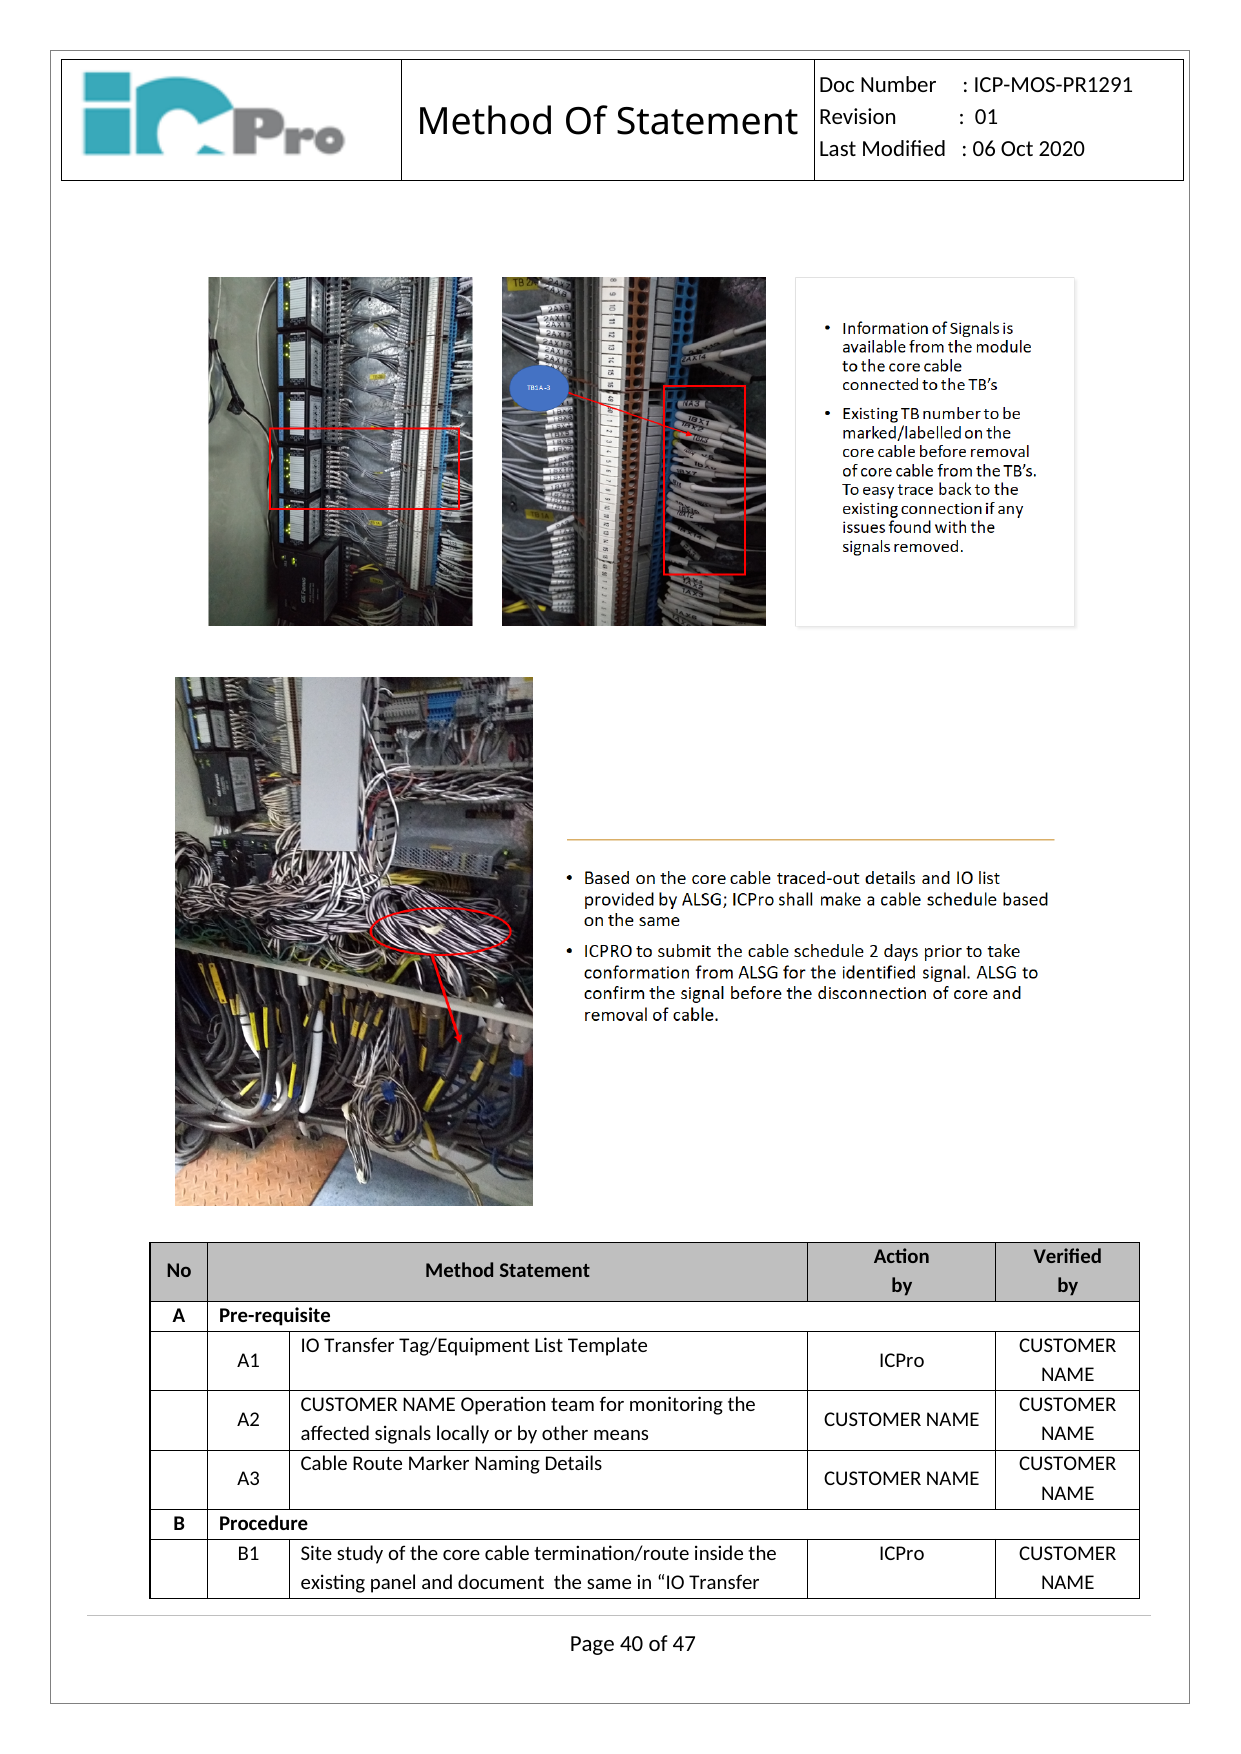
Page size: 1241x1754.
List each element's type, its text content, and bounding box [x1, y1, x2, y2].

table_cell CUSTOMER NAME [808, 1391, 995, 1449]
table_header Method Statement [208, 1243, 807, 1301]
table_header No [151, 1243, 207, 1301]
table_cell ICPro [808, 1332, 995, 1390]
table_cell CUSTOMER NAME [996, 1451, 1139, 1509]
table_cell B1 [208, 1540, 289, 1598]
picture [175, 677, 1116, 1206]
table_cell [151, 1451, 207, 1509]
table_header Verified by [996, 1243, 1139, 1301]
table_cell Cable Route Marker Naming Details [290, 1451, 807, 1509]
table_header Action by [808, 1243, 995, 1301]
table_cell Pre-requisite [208, 1302, 1139, 1331]
table_cell CUSTOMER NAME Operation team for monitoring the affected signals locally or by other means [290, 1391, 807, 1449]
table_cell A [151, 1302, 207, 1331]
table_cell A2 [208, 1391, 289, 1449]
table_cell IO Transfer Tag/Equipment List Template [290, 1332, 807, 1390]
table_cell [151, 1540, 207, 1598]
table_cell [151, 1391, 207, 1449]
table_cell A1 [208, 1332, 289, 1390]
picture [65, 63, 372, 168]
table_cell A3 [208, 1451, 289, 1509]
table_cell ICPro [808, 1540, 995, 1598]
picture [175, 245, 1117, 673]
table_cell CUSTOMER NAME [996, 1332, 1139, 1390]
table_cell CUSTOMER NAME [808, 1451, 995, 1509]
table_cell Procedure [208, 1510, 1139, 1539]
table_cell CUSTOMER NAME [996, 1540, 1139, 1598]
table_cell [151, 1332, 207, 1390]
table_cell B [151, 1510, 207, 1539]
table_cell CUSTOMER NAME [996, 1391, 1139, 1449]
